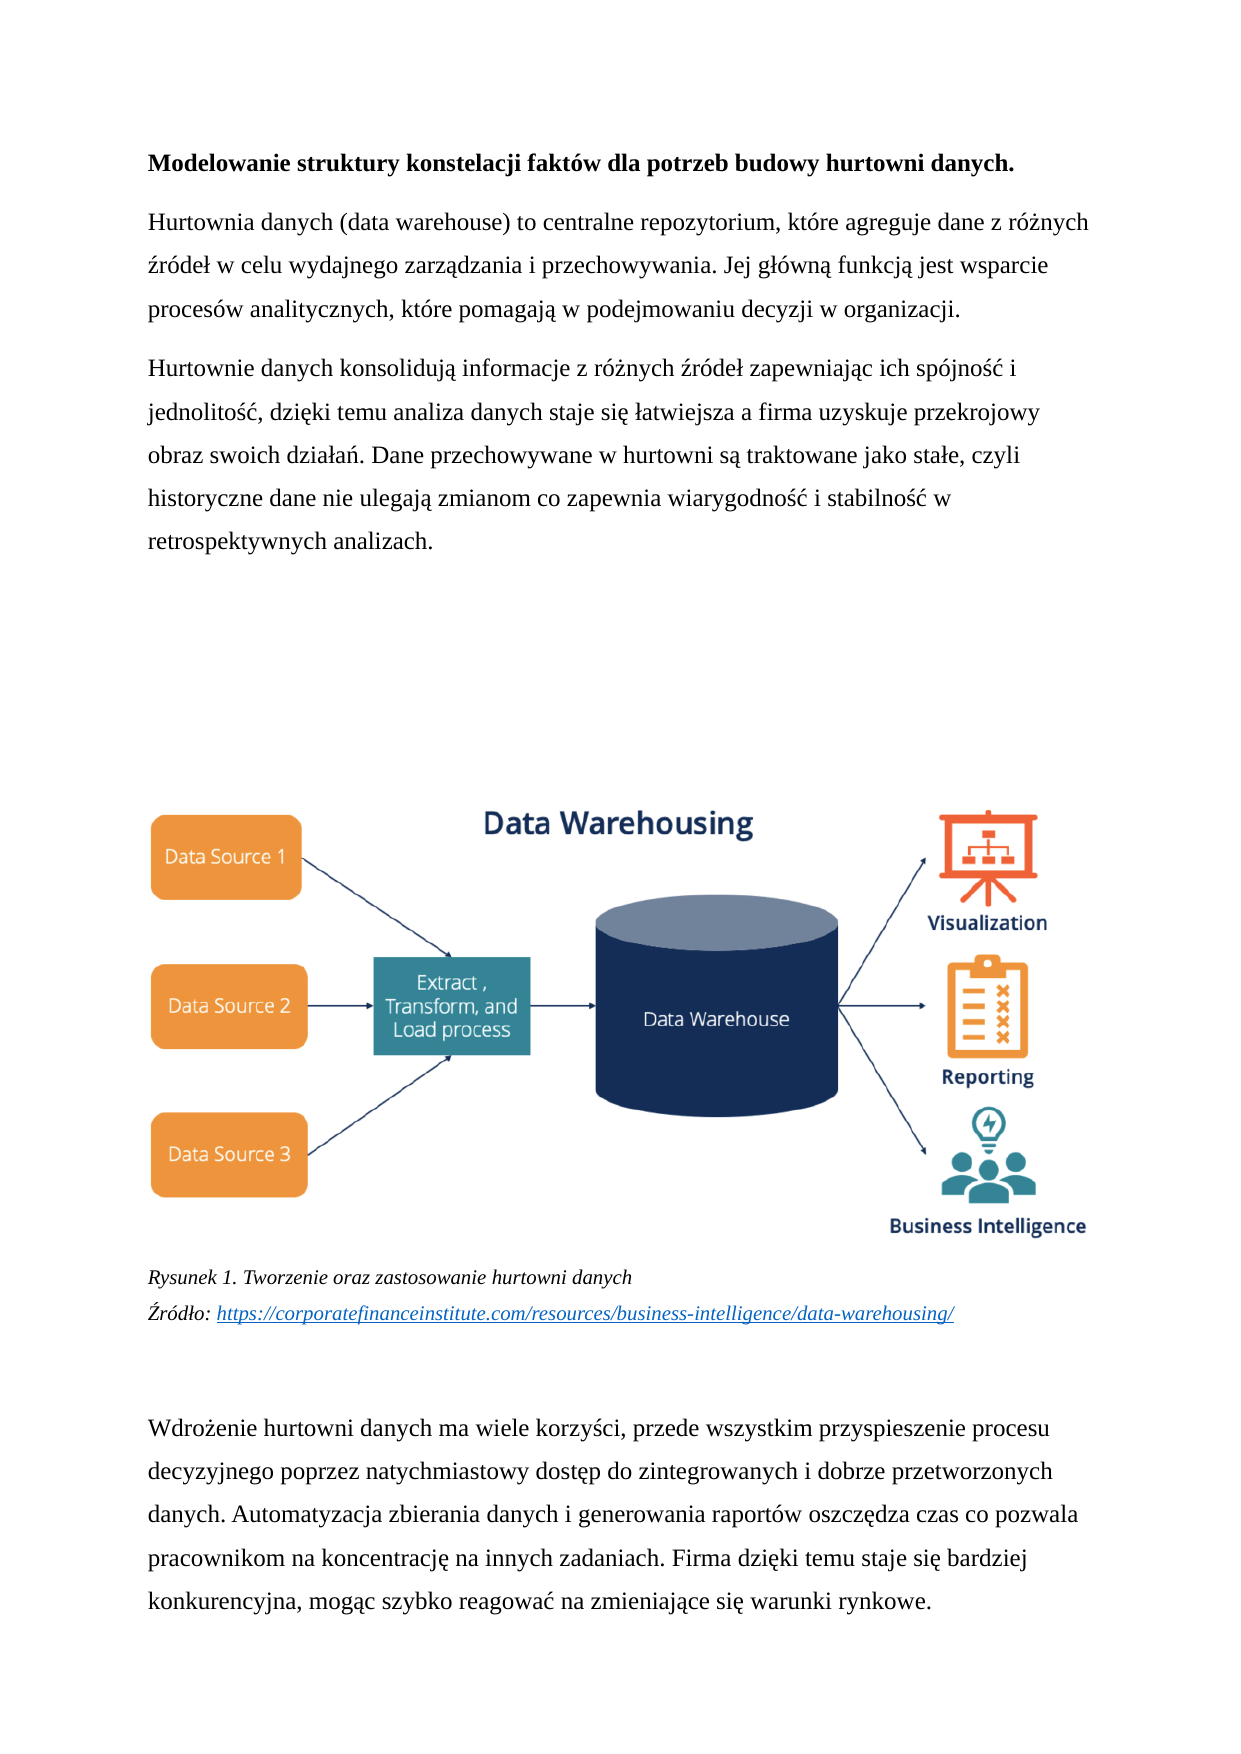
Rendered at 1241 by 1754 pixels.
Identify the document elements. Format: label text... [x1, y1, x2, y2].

text Hurtownia danych (data warehouse) to centralne repozytorium, które agreguje dane z różnych źródeł w celu wydajnego zarządzania i przechowywania. Jej główną funkcją jest wsparcie procesów analitycznych, które pomagają w podejmowaniu decyzji w organizacji. [148, 207, 1093, 322]
text Hurtownie danych konsolidują informacje z różnych źródeł zapewniając ich spójność i jednolitość, dzięki temu analiza danych staje się łatwiejsza a firma uzyskuje przekrojowy obraz swoich działań. Dane przechowywane w hurtowni są traktowane jako stałe, czyli historyczne dane nie ulegają zmianom co zapewnia wiarygodność i stabilność w retrospektywnych analizach. Rysunek 1. Tworzenie oraz zastosowanie hurtowni danych Źródło: https://corporatefinanceinstitute.com/resources/business-intelligence/data-warehousing/ [148, 1253, 1093, 1325]
picture [147, 787, 1093, 1253]
text Wdrożenie hurtowni danych ma wiele korzyści, przede wszystkim przyspieszenie procesu decyzyjnego poprzez natychmiastowy dostęp do zintegrowanych i dobrze przetworzonych danych. Automatyzacja zbierania danych i generowania raportów oszczędza czas co pozwala pracownikom na koncentrację na innych zadaniach. Firma dzięki temu staje się bardziej konkurencyjna, mogąc szybko reagować na zmieniające się warunki rynkowe. [148, 1413, 1093, 1614]
text Hurtownie danych konsolidują informacje z różnych źródeł zapewniając ich spójność i jednolitość, dzięki temu analiza danych staje się łatwiejsza a firma uzyskuje przekrojowy obraz swoich działań. Dane przechowywane w hurtowni są traktowane jako stałe, czyli historyczne dane nie ulegają zmianom co zapewnia wiarygodność i stabilność w retrospektywnych analizach. Rysunek 1. Tworzenie oraz zastosowanie hurtowni danych Źródło: https://corporatefinanceinstitute.com/resources/business-intelligence/data-warehousing/ [148, 353, 1093, 787]
subtitle Modelowanie struktury konstelacji faktów dla potrzeb budowy hurtowni danych. [148, 148, 1093, 176]
